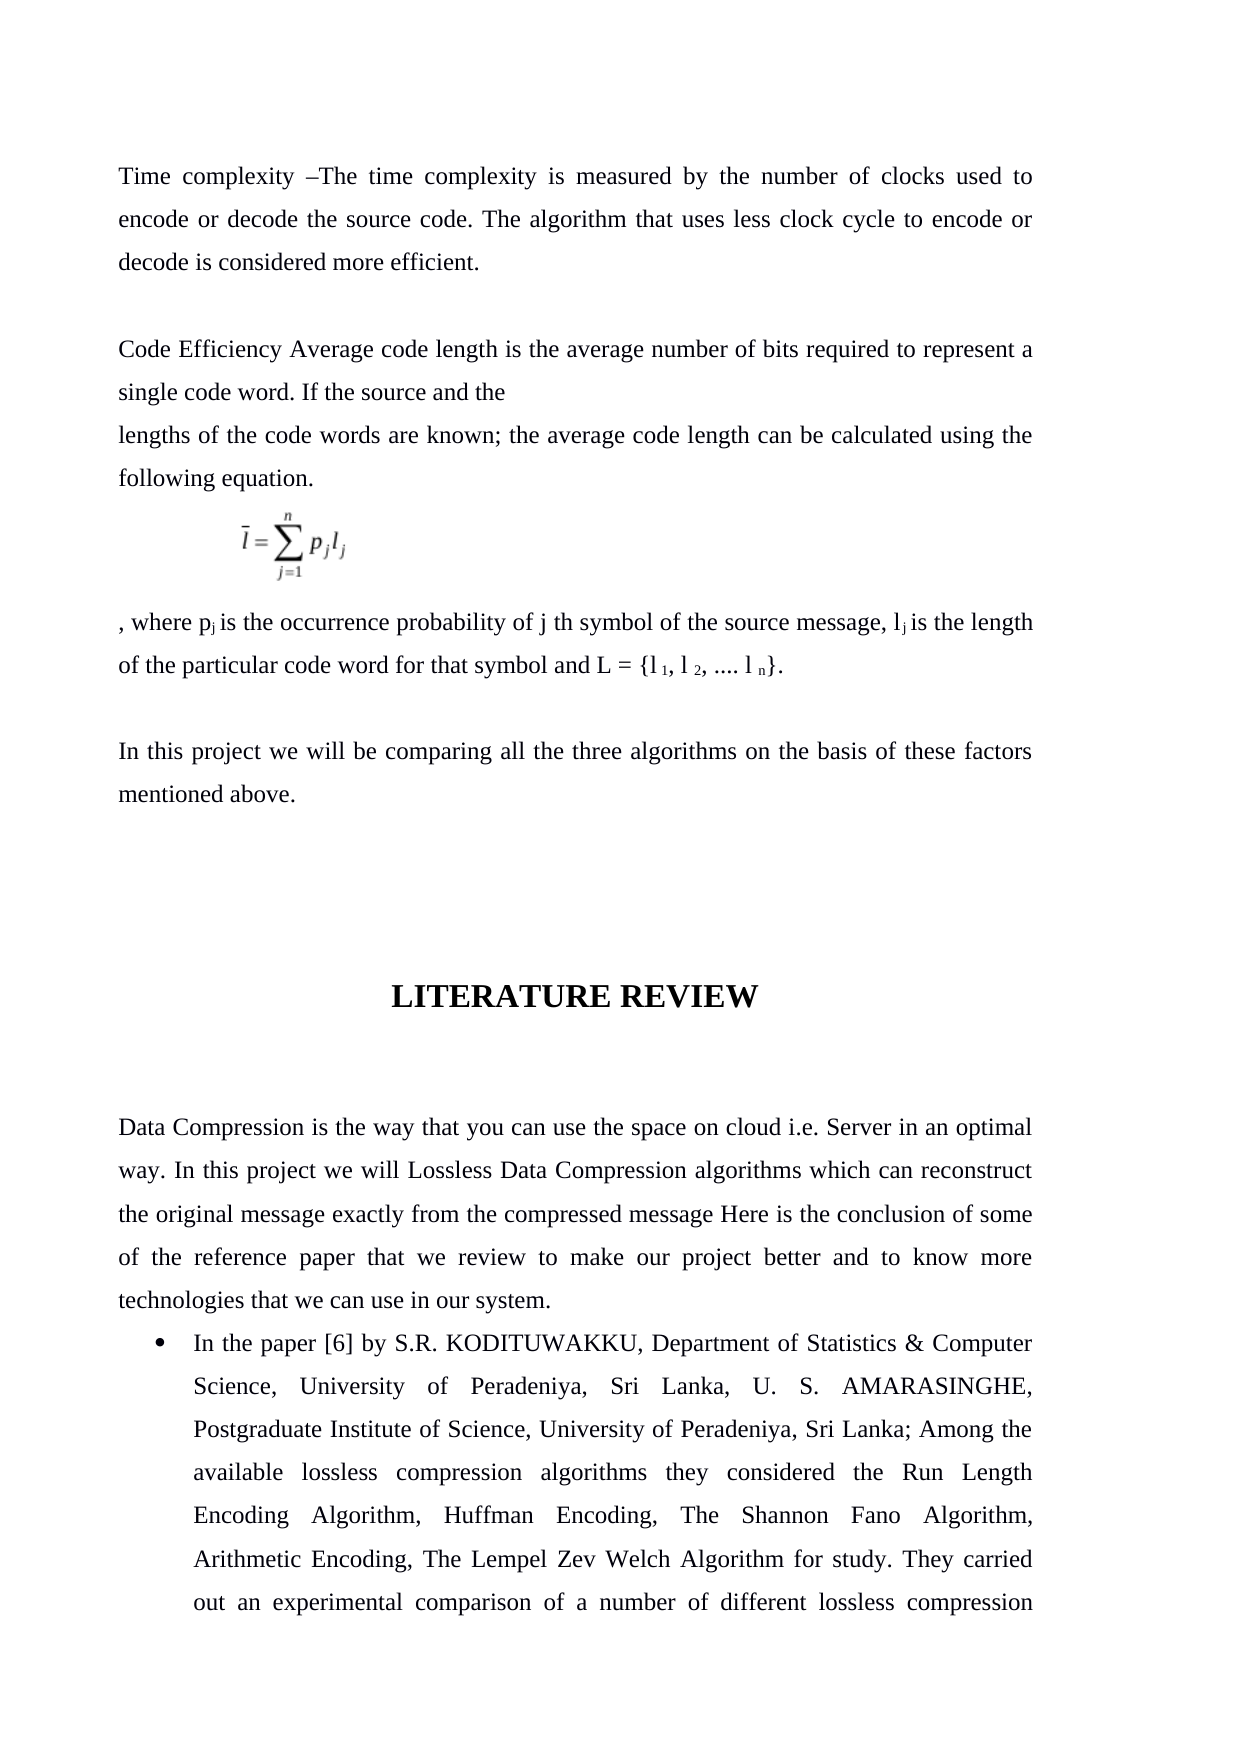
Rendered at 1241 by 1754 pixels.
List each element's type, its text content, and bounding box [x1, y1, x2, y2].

text Code Efficiency Average code length is the average number of bits required to represent a single code word. If the source and the [118, 334, 1034, 406]
text lengths of the code words are known; the average code length can be calculated using the following equation. [118, 420, 1034, 492]
text , where pj is the occurrence probability of j th symbol of the source message, lj is the length of the particular code word for that symbol and L = {l 1, l 2, .... l n}. [118, 607, 1034, 679]
text Time complexity –The time complexity is measured by the number of clocks used to encode or decode the source code. The algorithm that uses less clock cycle to encode or decode is considered more efficient. [118, 161, 1034, 276]
text In this project we will be comparing all the three algorithms on the basis of these factors mentioned above. [118, 736, 1034, 808]
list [156, 1328, 1034, 1616]
picture [218, 506, 353, 585]
text Data Compression is the way that you can use the space on cloud i.e. Server in an optimal way. In this project we will Lossless Data Compression algorithms which can reconstruct the original message exactly from the compressed message Here is the conclusion of some of the reference paper that we review to make our project better and to know more technologies that we can use in our system. [118, 1112, 1034, 1314]
subtitle LITERATURE REVIEW [117, 976, 1034, 1014]
